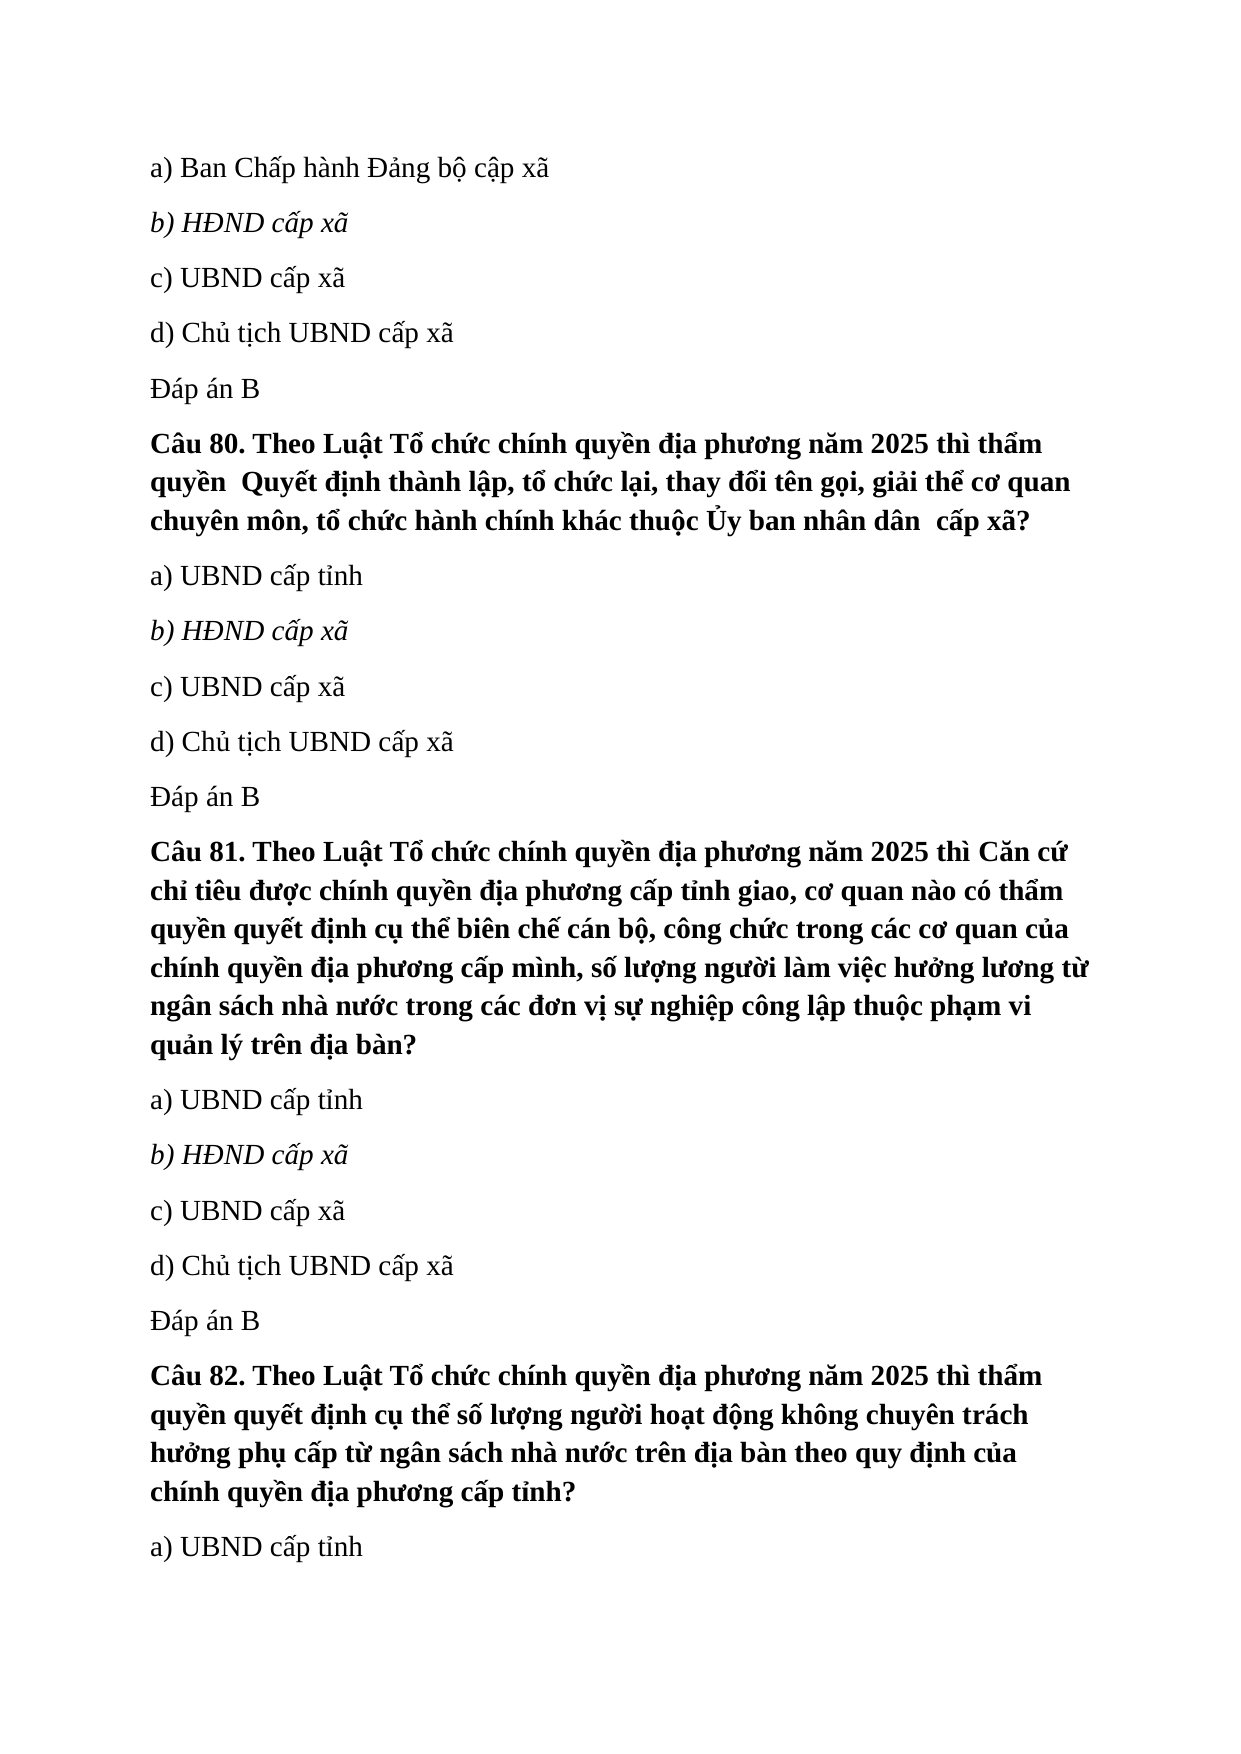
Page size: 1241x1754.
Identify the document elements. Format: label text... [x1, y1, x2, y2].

text a) UBND cấp tỉnh [150, 558, 1090, 592]
text d) Chủ tịch UBND cấp xã [150, 724, 1090, 757]
text c) UBND cấp xã [150, 260, 1090, 294]
text a) UBND cấp tỉnh [150, 1529, 1090, 1563]
text Đáp án B [150, 779, 1090, 813]
text c) UBND cấp xã [150, 669, 1090, 702]
text a) UBND cấp tỉnh [150, 1082, 1090, 1116]
text Đáp án B [150, 371, 1090, 404]
text b) HĐND cấp xã [150, 613, 1090, 647]
text Câu 82. Theo Luật Tổ chức chính quyền địa phương năm 2025 thì thẩm quyền quyết định cụ thể số lượng người hoạt động không chuyên trách hưởng phụ cấp từ ngân sách nhà nước trên địa bàn theo quy định của chính quyền địa phương cấp tỉnh? [150, 1358, 1090, 1507]
text Câu 81. Theo Luật Tổ chức chính quyền địa phương năm 2025 thì Căn cứ chỉ tiêu được chính quyền địa phương cấp tỉnh giao, cơ quan nào có thẩm quyền quyết định cụ thể biên chế cán bộ, công chức trong các cơ quan của chính quyền địa phương cấp mình, số lượng người làm việc hưởng lương từ ngân sách nhà nước trong các đơn vị sự nghiệp công lập thuộc phạm vi quản lý trên địa bàn? [150, 834, 1090, 1061]
text c) UBND cấp xã [150, 1193, 1090, 1226]
text b) HĐND cấp xã [150, 205, 1090, 239]
text a) Ban Chấp hành Đảng bộ cập xã [150, 150, 1090, 183]
text d) Chủ tịch UBND cấp xã [150, 1248, 1090, 1281]
text Đáp án B [150, 1303, 1090, 1337]
text d) Chủ tịch UBND cấp xã [150, 316, 1090, 349]
text Câu 80. Theo Luật Tổ chức chính quyền địa phương năm 2025 thì thẩm quyền Quyết định thành lập, tổ chức lại, thay đổi tên gọi, giải thể cơ quan chuyên môn, tổ chức hành chính khác thuộc Ủy ban nhân dân cấp xã? [150, 426, 1090, 537]
text b) HĐND cấp xã [150, 1137, 1090, 1171]
